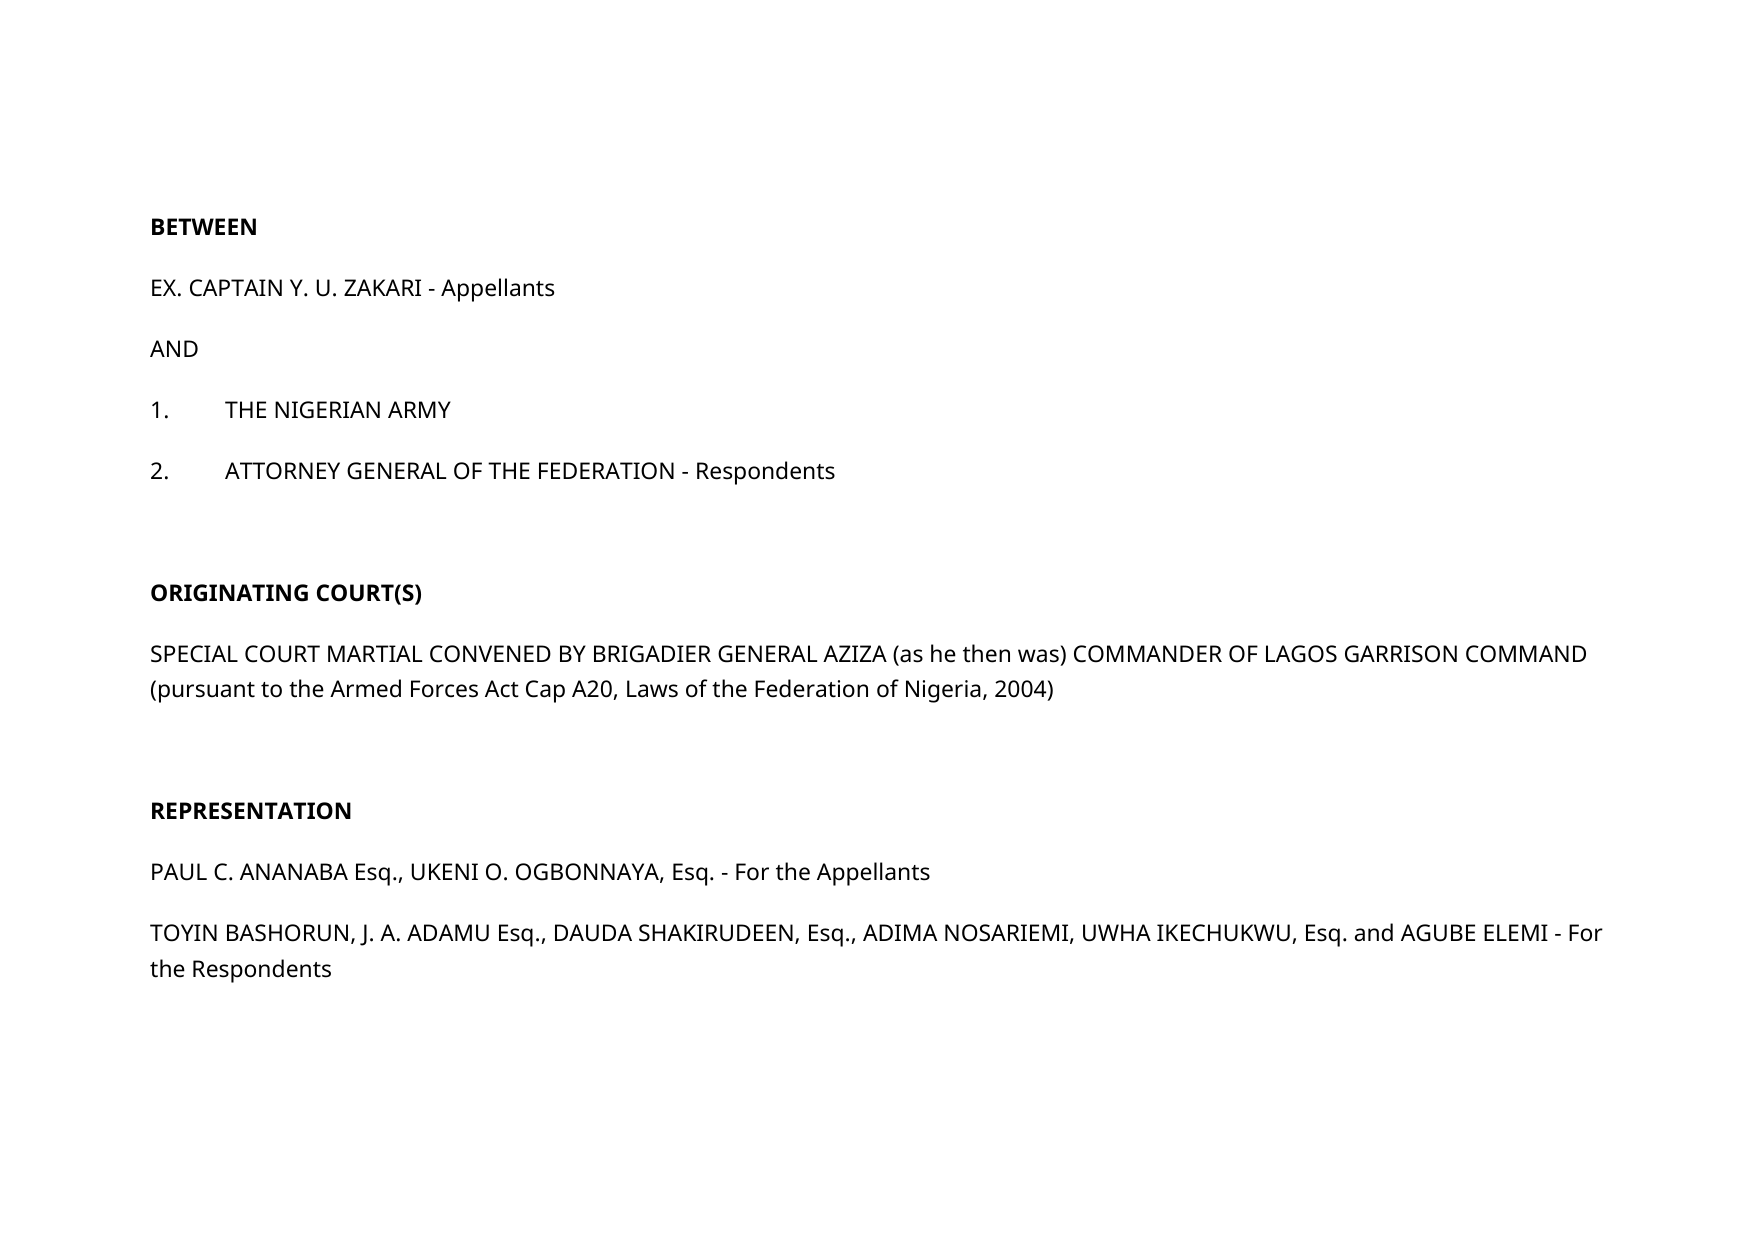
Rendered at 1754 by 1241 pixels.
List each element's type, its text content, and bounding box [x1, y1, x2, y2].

text 2. ATTORNEY GENERAL OF THE FEDERATION - Respondents [150, 455, 1604, 486]
text AND [150, 333, 1604, 364]
text EX. CAPTAIN Y. U. ZAKARI - Appellants [150, 272, 1604, 303]
text PAUL C. ANANABA Esq., UKENI O. OGBONNAYA, Esq. - For the Appellants [150, 856, 1604, 887]
text REPRESENTATION [150, 795, 1604, 827]
text SPECIAL COURT MARTIAL CONVENED BY BRIGADIER GENERAL AZIZA (as he then was) COMMANDER OF LAGOS GARRISON COMMAND (pursuant to the Armed Forces Act Cap A20, Laws of the Federation of Nigeria, 2004) [150, 637, 1604, 705]
text ORIGINATING COURT(S) [150, 577, 1604, 608]
text 1. THE NIGERIAN ARMY [150, 394, 1604, 425]
text TOYIN BASHORUN, J. A. ADAMU Esq., DAUDA SHAKIRUDEEN, Esq., ADIMA NOSARIEMI, UWHA IKECHUKWU, Esq. and AGUBE ELEMI - For the Respondents [150, 917, 1604, 984]
text BETWEEN [150, 211, 1604, 242]
